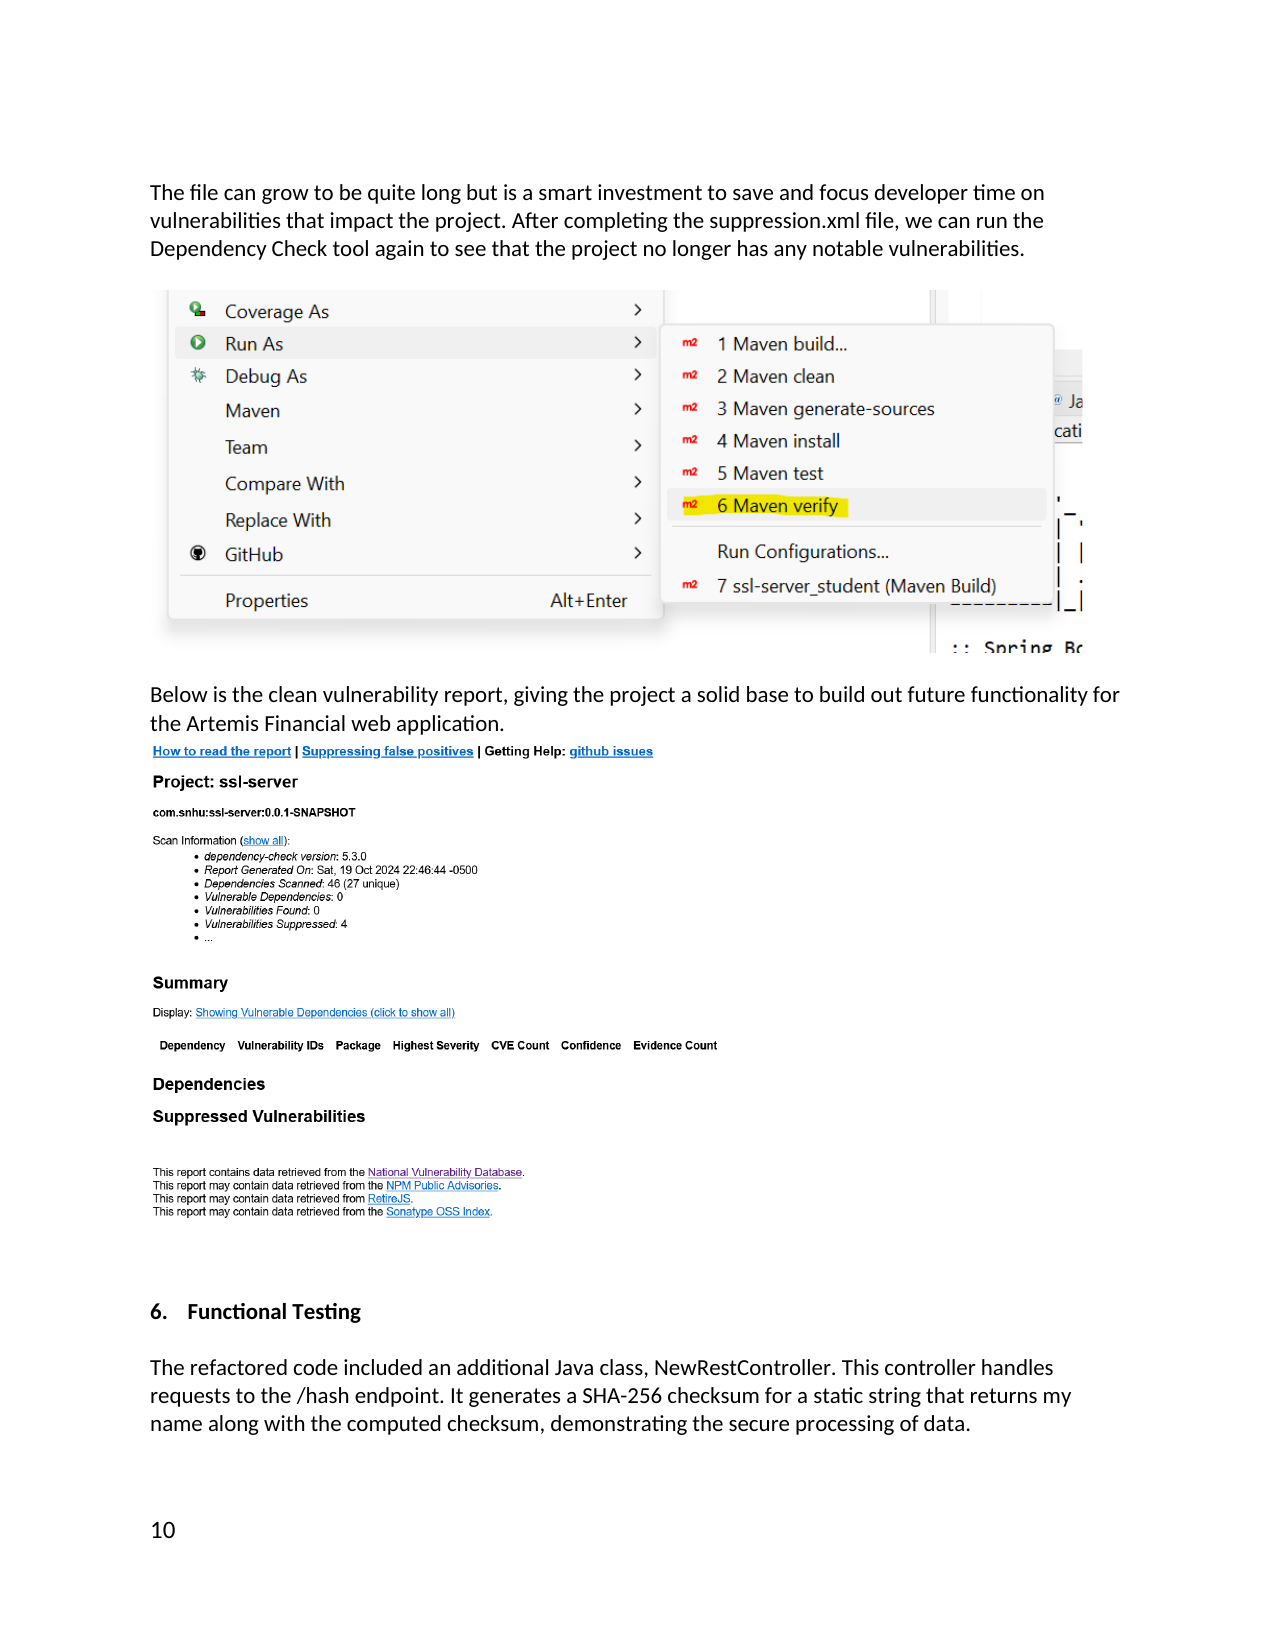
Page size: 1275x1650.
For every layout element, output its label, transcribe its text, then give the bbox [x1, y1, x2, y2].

text The refactored code included an additional Java class, NewRestController. This controller handles requests to the /hash endpoint. It generates a SHA-256 checksum for a static string that returns my name along with the computed checksum, demonstrating the secure processing of data. [150, 1353, 1125, 1437]
picture [150, 736, 1035, 1242]
picture [150, 290, 1083, 653]
subtitle Functional Testing [150, 1297, 1125, 1325]
text The file can grow to be quite long but is a smart investment to save and focus developer time on vulnerabilities that impact the project. After completing the suppression.xml file, we can run the Dependency Check tool again to see that the project no longer has any notable vulnerabilities. [150, 178, 1125, 262]
text Below is the clean vulnerability report, giving the project a solid base to build out future functionality for the Artemis Financial web application. [150, 681, 1125, 737]
